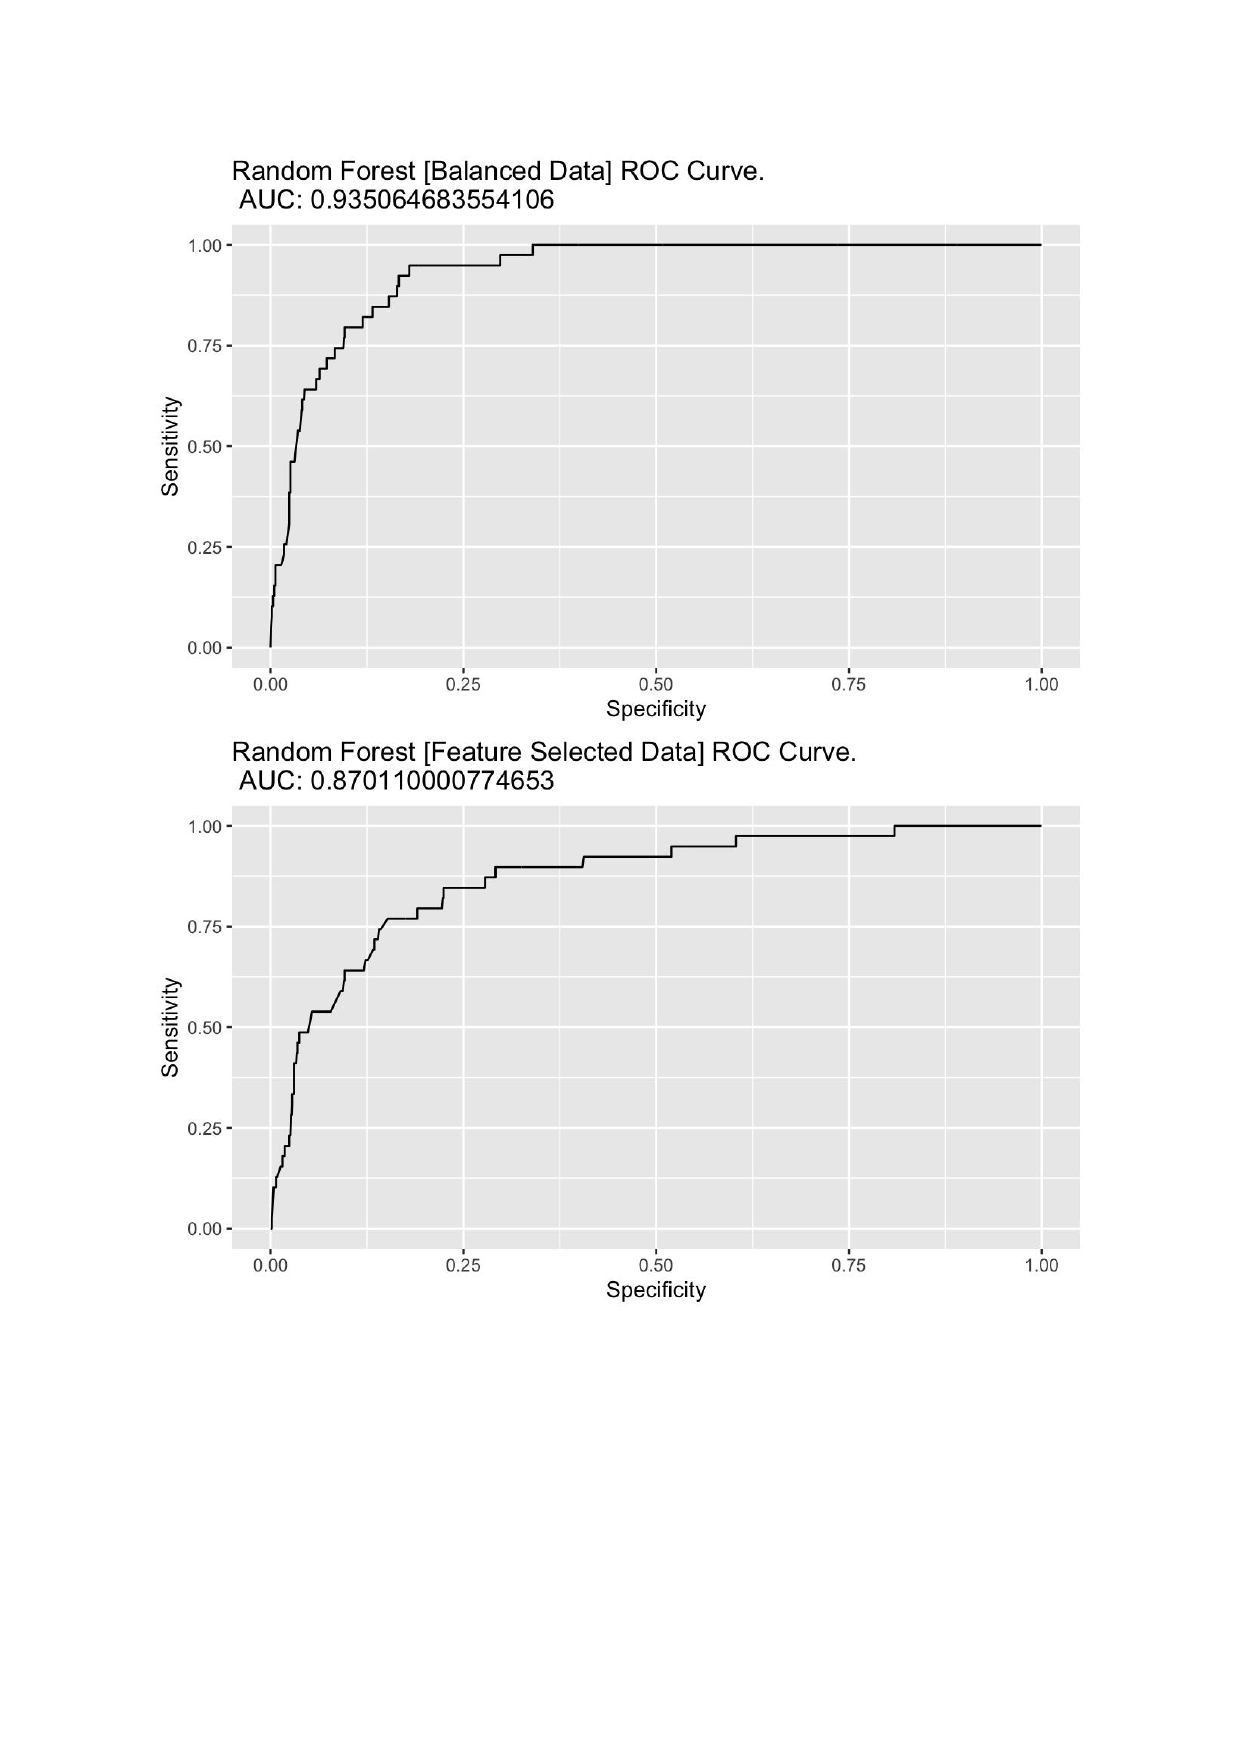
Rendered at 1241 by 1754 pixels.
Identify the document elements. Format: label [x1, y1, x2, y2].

picture [150, 150, 1091, 1312]
